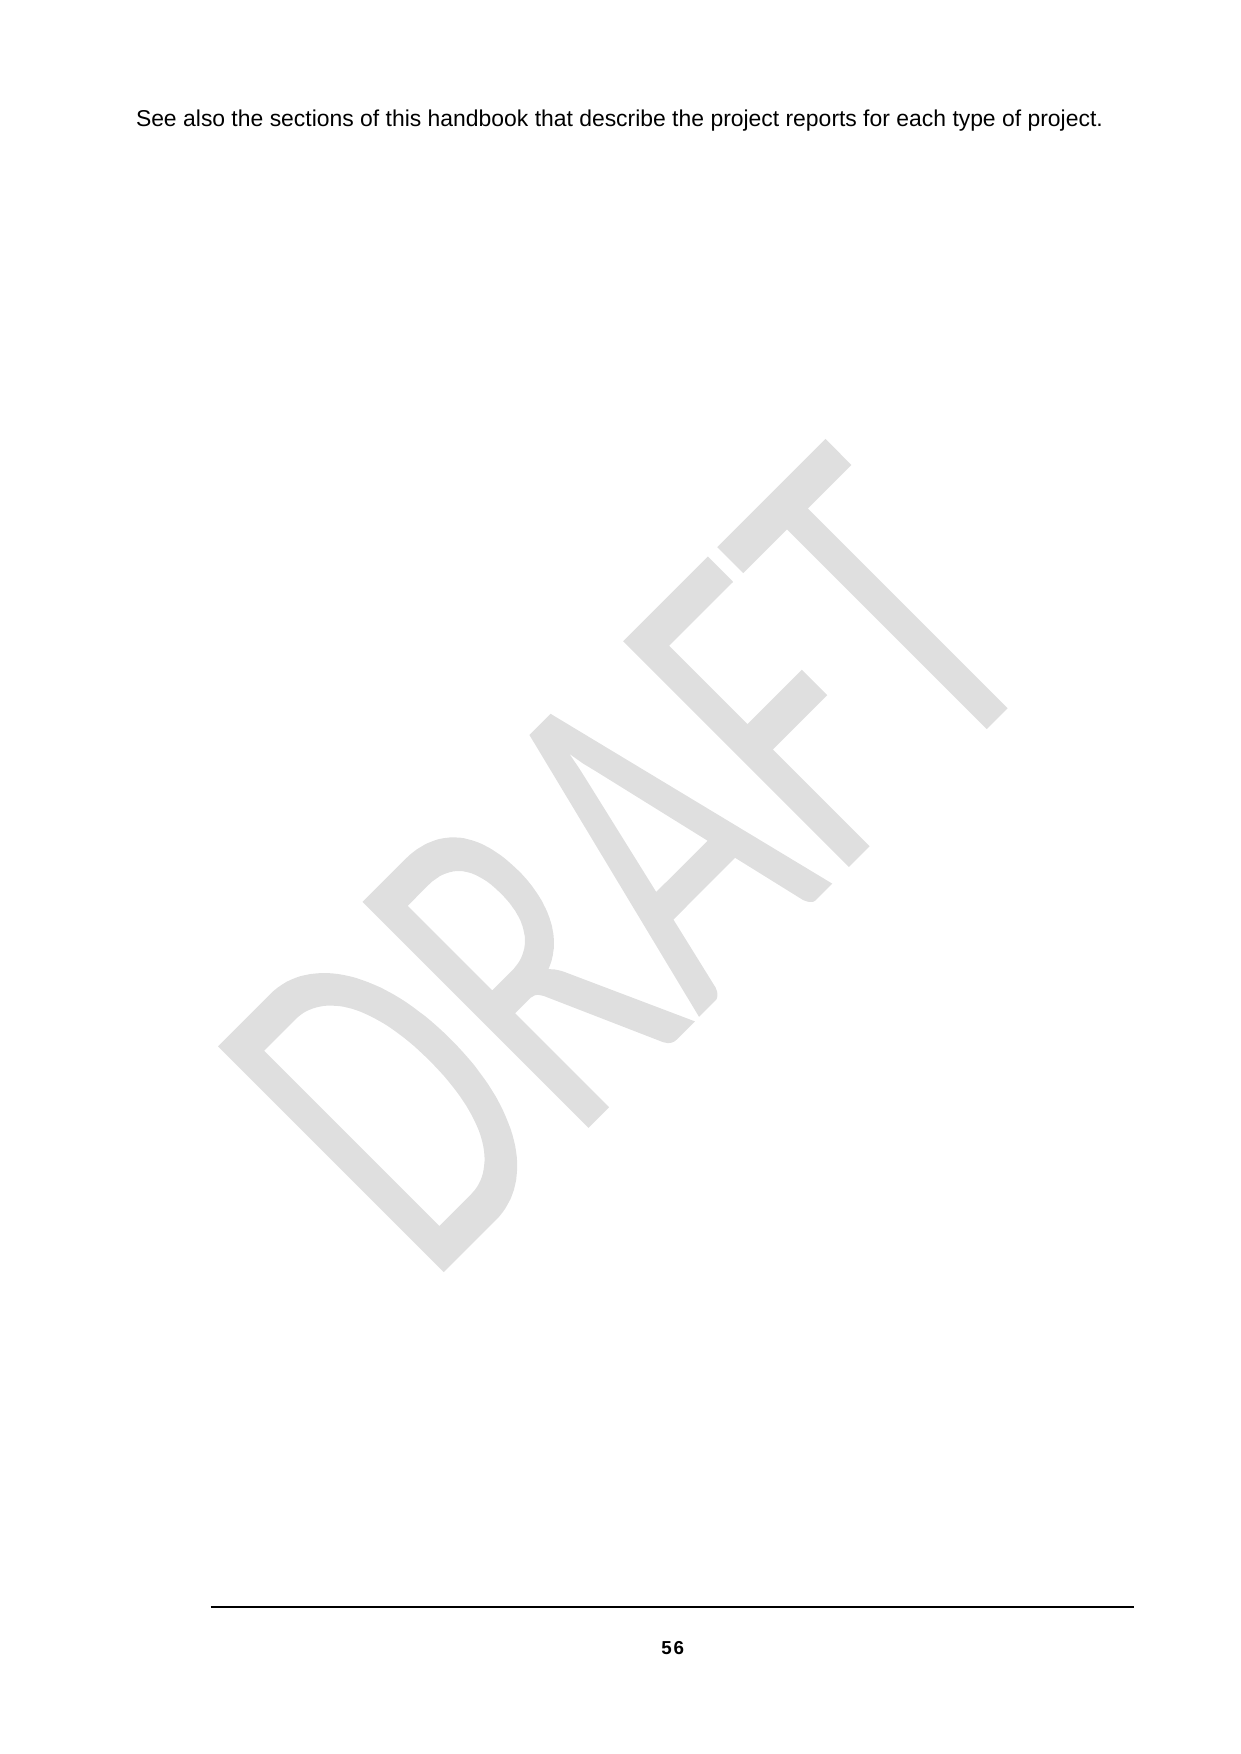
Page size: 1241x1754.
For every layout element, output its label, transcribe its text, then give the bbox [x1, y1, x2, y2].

text See also the sections of this handbook that describe the project reports for each type of project. [136, 105, 1134, 131]
